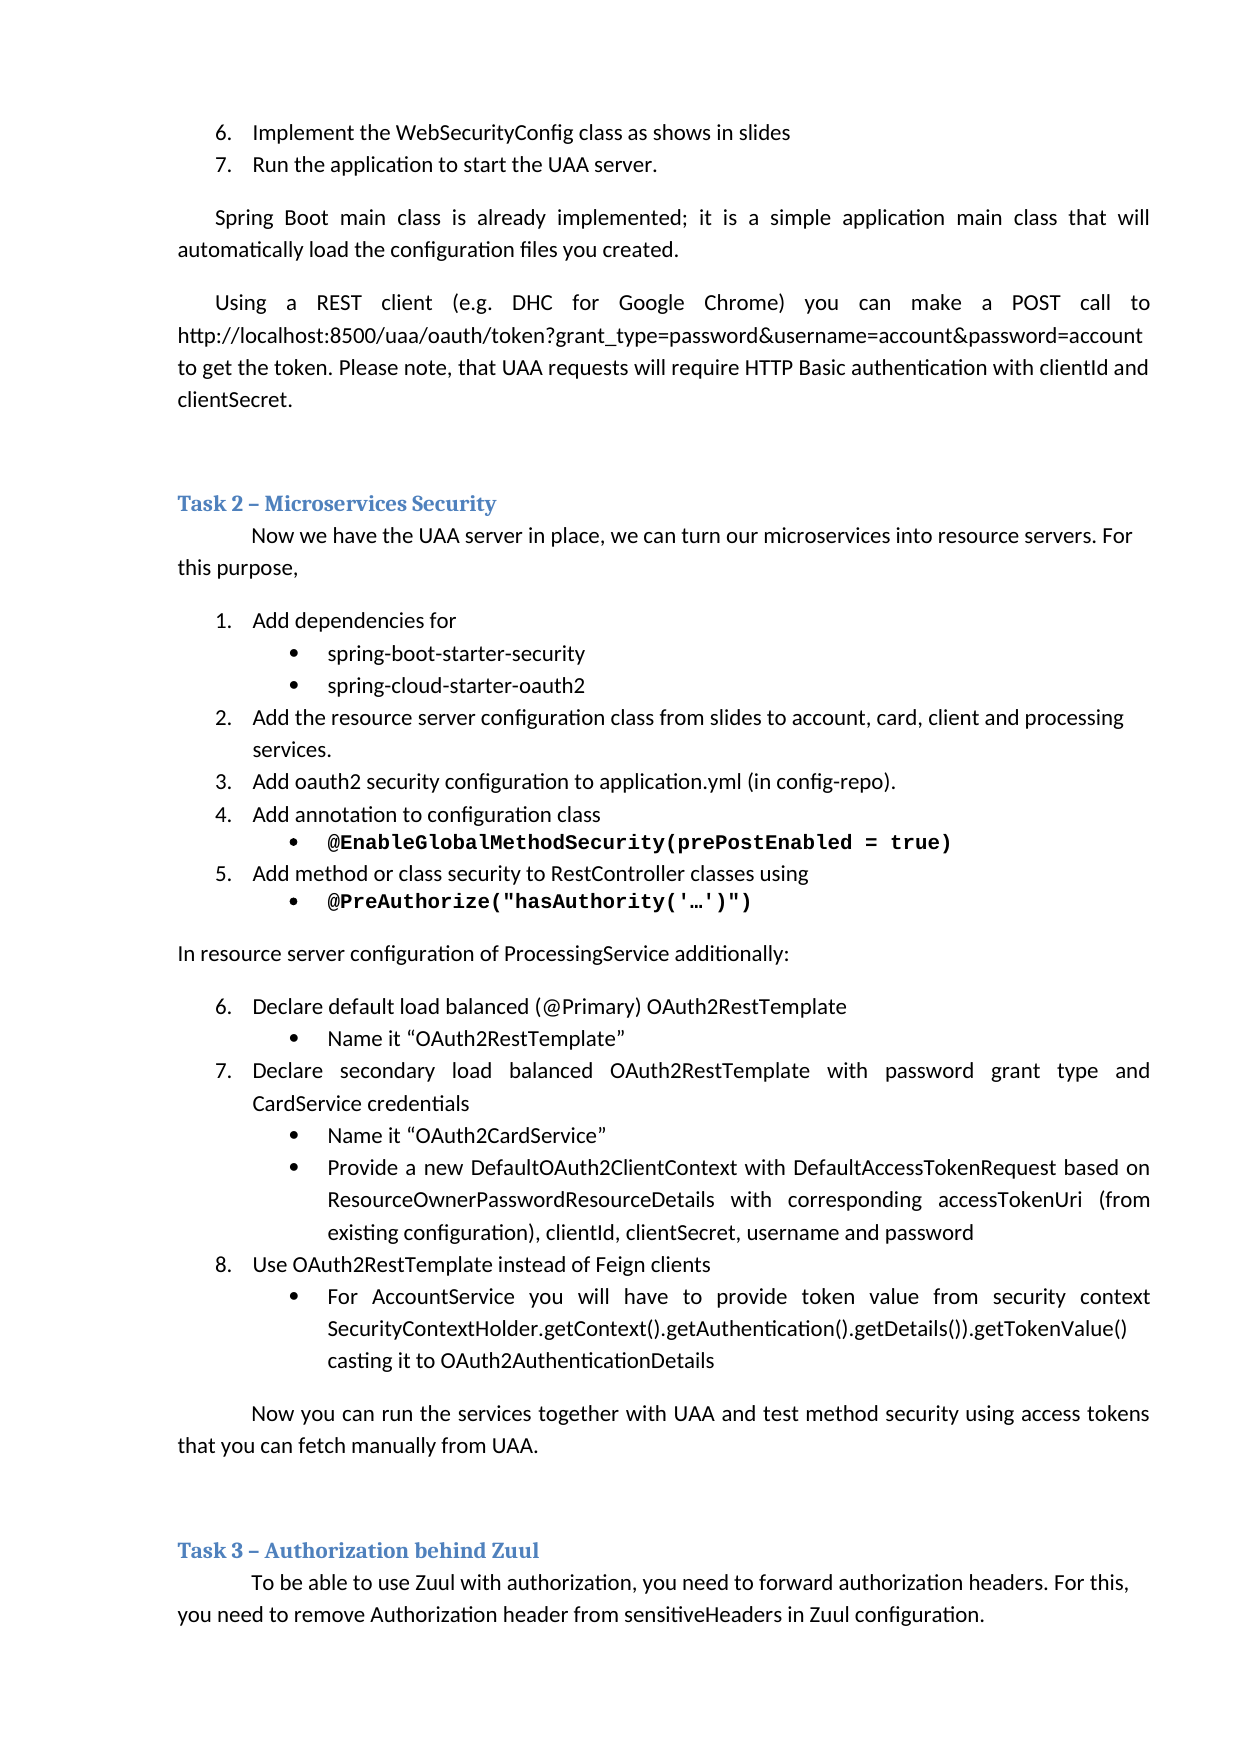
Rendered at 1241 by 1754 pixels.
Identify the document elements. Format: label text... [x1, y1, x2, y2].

text Spring Boot main class is already implemented; it is a simple application main class that will automatically load the configuration files you created. [177, 203, 1152, 263]
list @PreAuthorize("hasAuthority('…')") [290, 891, 1152, 915]
list Add oauth2 security configuration to application.yml (in config-repo). [215, 767, 1152, 796]
list @EnableGlobalMethodSecurity(prePostEnabled = true) [290, 832, 1152, 856]
list Declare default load balanced (@Primary) OAuth2RestTemplate [215, 992, 1152, 1020]
list Add the resource server configuration class from slides to account, card, client and processing services. [215, 703, 1152, 763]
list Add annotation to configuration class [215, 800, 1152, 828]
list Use OAuth2RestTemplate instead of Feign clients [215, 1250, 1152, 1278]
list Declare secondary load balanced OAuth2RestTemplate with password grant type and CardService credentials [215, 1057, 1152, 1117]
list spring-boot-starter-security [290, 639, 1152, 667]
subtitle Task 2 – Microservices Security [177, 491, 1152, 517]
list Provide a new DefaultOAuth2ClientContext with DefaultAccessTokenRequest based on ResourceOwnerPasswordResourceDetails with corresponding accessTokenUri (from existing configuration), clientId, clientSecret, username and password [290, 1153, 1152, 1246]
list Name it “OAuth2CardService” [290, 1121, 1152, 1149]
list Implement the WebSecurityConfig class as shows in slides [215, 118, 1152, 146]
text Now we have the UAA server in place, we can turn our microservices into resource servers. For this purpose, [177, 521, 1152, 582]
list Name it “OAuth2RestTemplate” [290, 1024, 1152, 1052]
subtitle Task 3 – Authorization behind Zuul [177, 1538, 1152, 1564]
text In resource server configuration of ProcessingService additionally: [177, 939, 1152, 967]
list Add dependencies for [215, 607, 1152, 634]
text Now you can run the services together with UAA and test method security using access tokens that you can fetch manually from UAA. [177, 1399, 1152, 1459]
list Add method or class security to RestController classes using [215, 859, 1152, 887]
text To be able to use Zuul with authorization, you need to forward authorization headers. For this, you need to remove Authorization header from sensitiveHeaders in Zuul configuration. [177, 1568, 1152, 1628]
text Using a REST client (e.g. DHC for Google Chrome) you can make a POST call to http://localhost:8500/uaa/oauth/token?grant_type=password&username=account&password=account to get the token. Please note, that UAA requests will require HTTP Basic authentication with clientId and clientSecret. [177, 288, 1152, 413]
list For AccountService you will have to provide token value from security context SecurityContextHolder.getContext().getAuthentication().getDetails()).getTokenValue() casting it to OAuth2AuthenticationDetails [290, 1282, 1152, 1374]
list spring-cloud-starter-oauth2 [290, 671, 1152, 699]
list Run the application to start the UAA server. [215, 150, 1152, 178]
